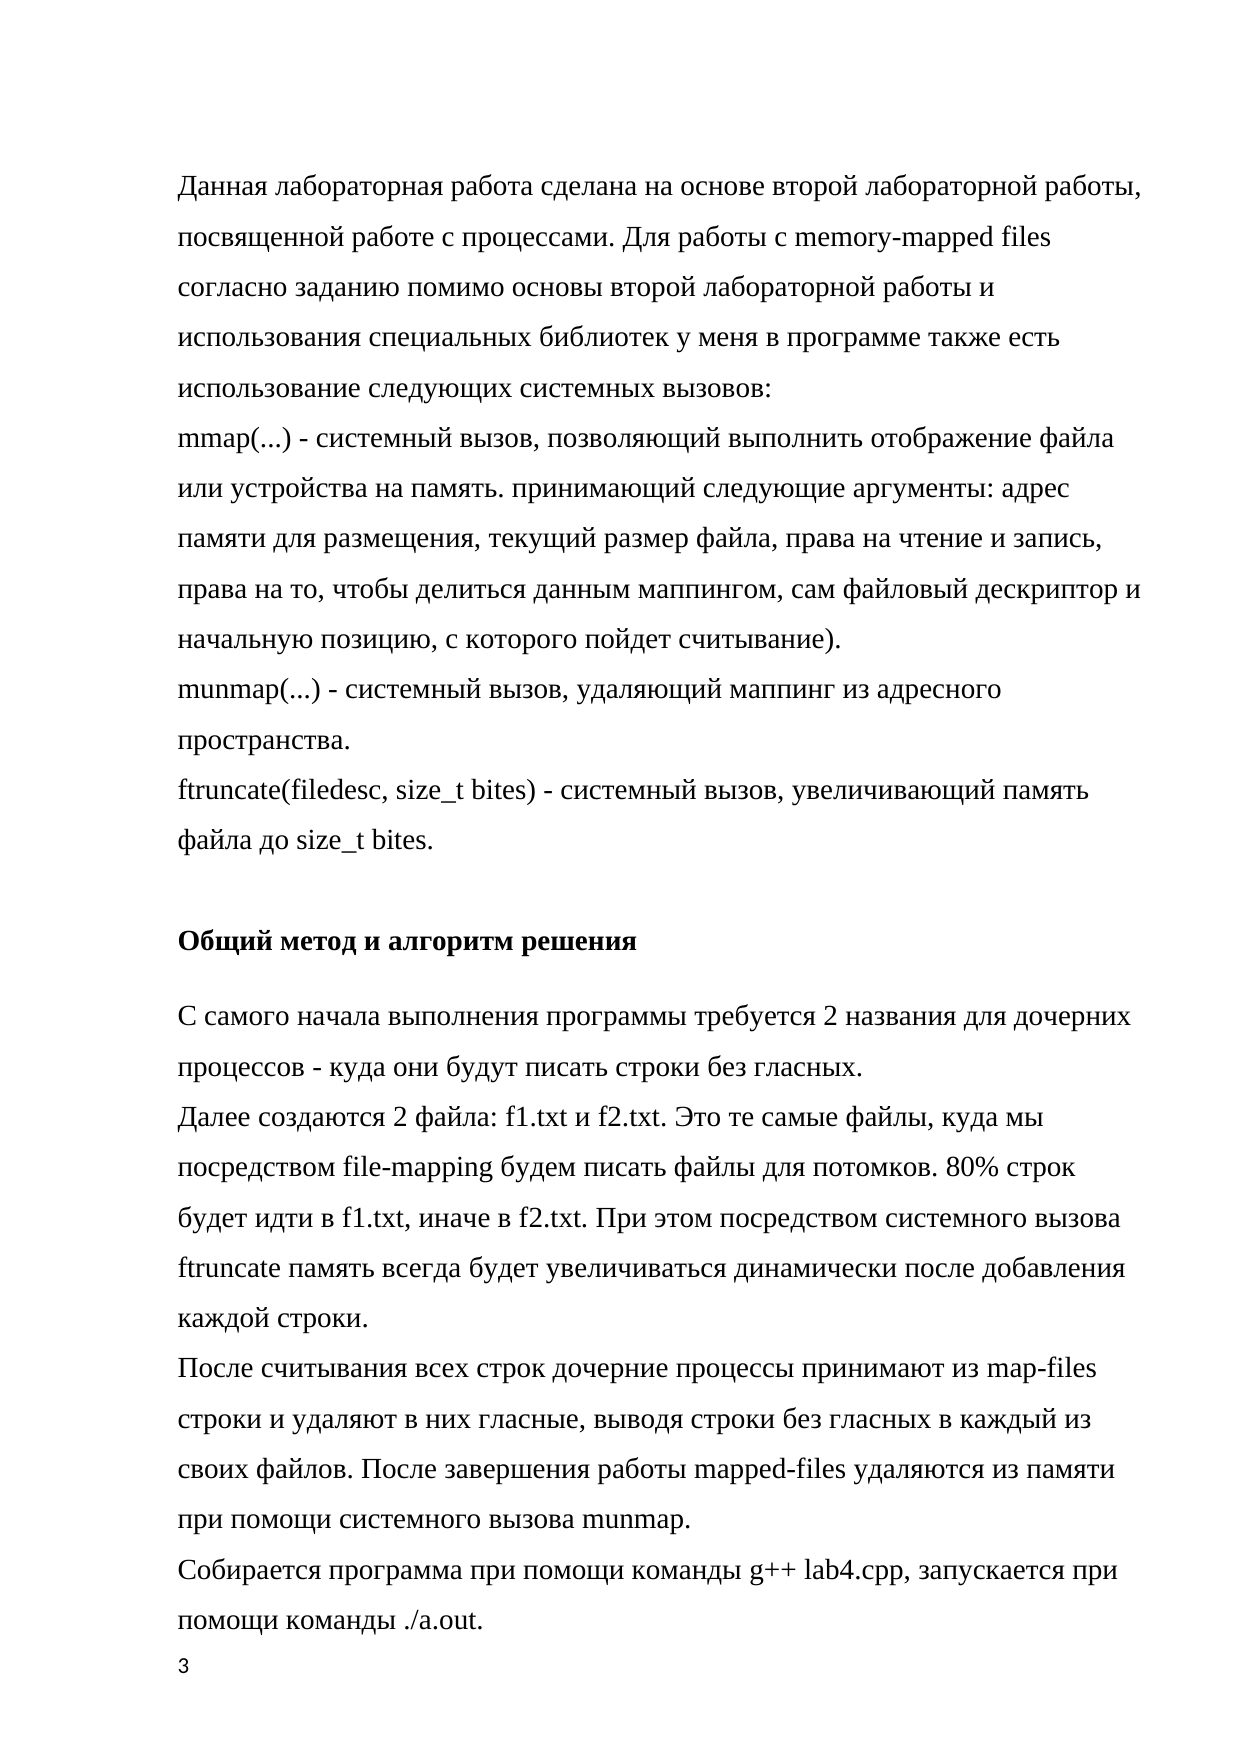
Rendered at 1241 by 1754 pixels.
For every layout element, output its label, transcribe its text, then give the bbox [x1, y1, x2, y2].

text Общий метод и алгоритм решения [177, 923, 1152, 957]
text ftruncate(filedesc, size_t bites) - системный вызов, увеличивающий память файла до size_t bites. [177, 772, 1152, 856]
text Данная лабораторная работа сделана на основе второй лабораторной работы, посвященной работе с процессами. Для работы с memory-mapped files согласно заданию помимо основы второй лабораторной работы и использования специальных библиотек у меня в программе также есть использование следующих системных вызовов: [177, 118, 1152, 403]
text С самого начала выполнения программы требуется 2 названия для дочерних процессов - куда они будут писать строки без гласных. Далее создаются 2 файла: f1.txt и f2.txt. Это те самые файлы, куда мы посредством file-mapping будем писать файлы для потомков. 80% строк будет идти в f1.txt, иначе в f2.txt. При этом посредством системного вызова ftruncate память всегда будет увеличиваться динамически после добавления каждой строки. После считывания всех строк дочерние процессы принимают из map-files строки и удаляют в них гласные, выводя строки без гласных в каждый из своих файлов. После завершения работы mapped-files удаляются из памяти при помощи системного вызова munmap. Собирается программа при помощи команды g++ lab4.cpp, запускается при помощи команды ./a.out. [177, 998, 1152, 1636]
text munmap(...) - системный вызов, удаляющий маппинг из адресного пространства. [177, 672, 1152, 755]
text mmap(...) - системный вызов, позволяющий выполнить отображение файла или устройства на память. принимающий следующие аргументы: адрес памяти для размещения, текущий размер файла, права на чтение и запись, права на то, чтобы делиться данным маппингом, сам файловый дескриптор и начальную позицию, с которого пойдет считывание). [177, 420, 1152, 655]
